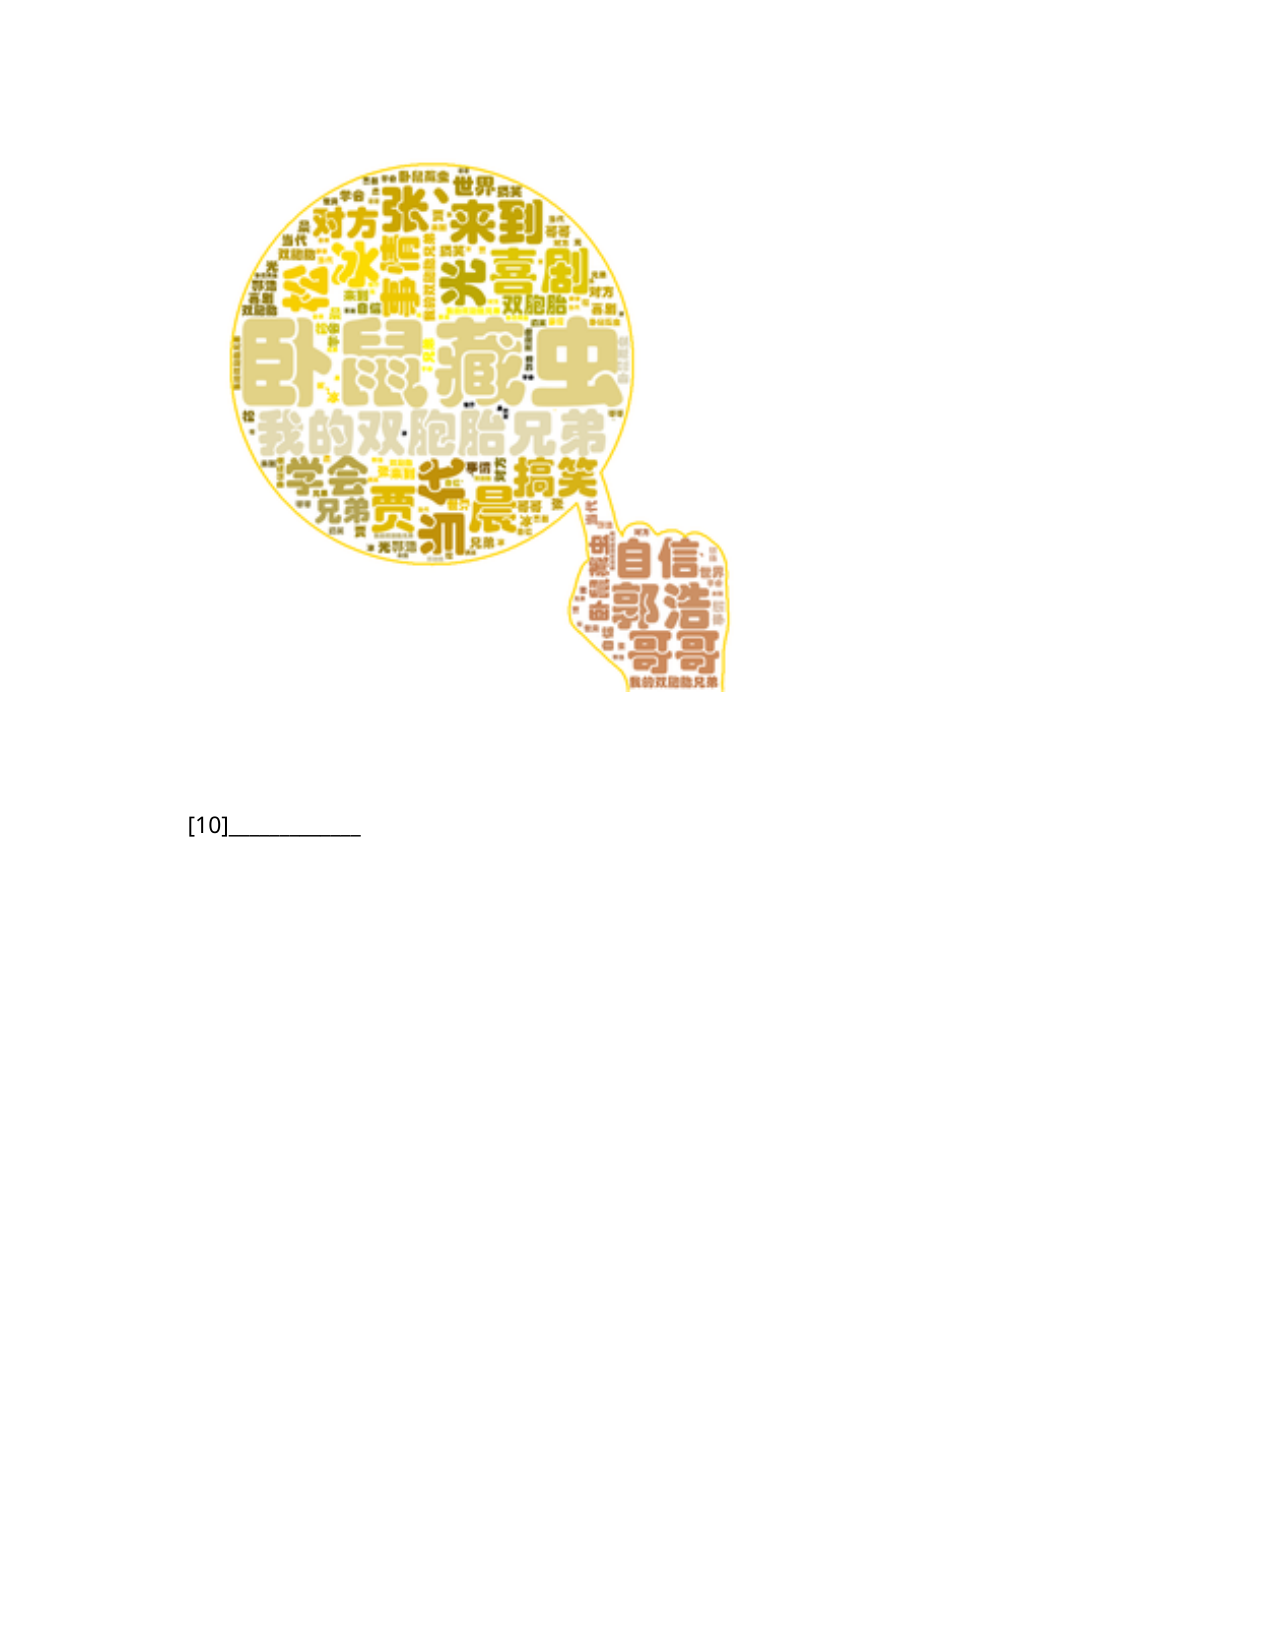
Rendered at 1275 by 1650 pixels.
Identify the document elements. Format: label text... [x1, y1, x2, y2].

picture [206, 150, 807, 692]
text [10]_____________ [187, 809, 1087, 841]
